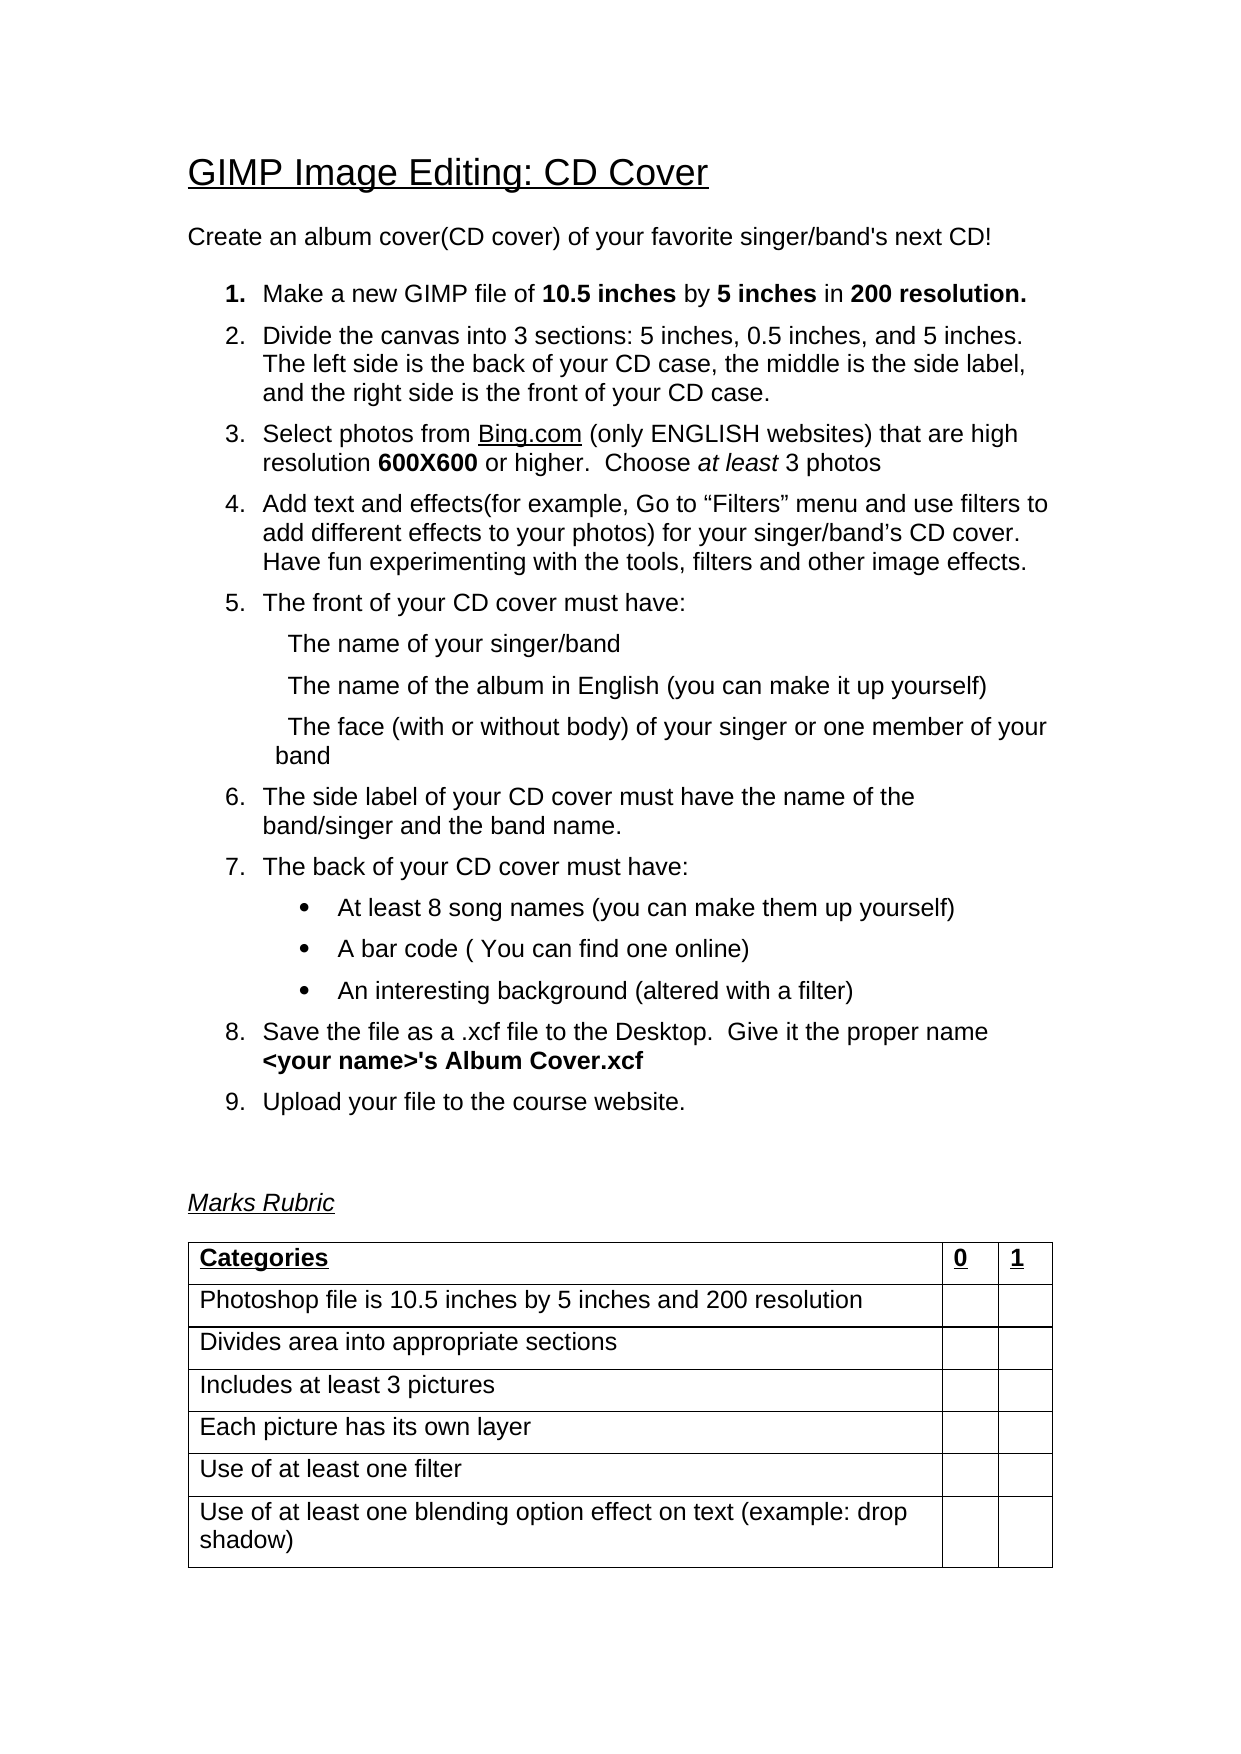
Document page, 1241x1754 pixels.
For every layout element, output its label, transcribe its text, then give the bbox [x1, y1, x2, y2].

list Upload your file to the course website. [225, 1087, 1053, 1116]
table_cell [943, 1497, 998, 1567]
table_cell [943, 1285, 998, 1326]
text Create an album cover(CD cover) of your favorite singer/band's next CD! [187, 222, 1053, 251]
list Make a new GIMP file of 10.5 inches by 5 inches in 200 resolution. [225, 279, 1053, 308]
list The side label of your CD cover must have the name of the band/singer and the band name. [225, 782, 1053, 839]
list The front of your CD cover must have: [225, 588, 1053, 617]
table_cell [943, 1328, 998, 1369]
table_header 0 [943, 1243, 998, 1284]
table_cell [943, 1412, 998, 1453]
list An interesting background (altered with a filter) [300, 976, 1053, 1005]
text The name of your singer/band [262, 629, 1053, 658]
table_cell Photoshop file is 10.5 inches by 5 inches and 200 resolution [189, 1285, 942, 1326]
list Add text and effects(for example, Go to “Filters” menu and use filters to add different effects to your photos) for your singer/band’s CD cover. Have fun experimenting with the tools, filters and other image effects. [225, 489, 1053, 576]
table_cell Use of at least one blending option effect on text (example: drop shadow) [189, 1497, 942, 1567]
list Divide the canvas into 3 sections: 5 inches, 0.5 inches, and 5 inches. The left side is the back of your CD case, the middle is the side label, and the right side is the front of your CD case. [225, 321, 1053, 407]
table_cell Includes at least 3 pictures [189, 1370, 942, 1411]
table_cell [999, 1285, 1052, 1326]
text GIMP Image Editing: CD Cover [187, 150, 1053, 193]
table_cell [999, 1497, 1052, 1567]
table_header Categories [189, 1243, 942, 1284]
list Select photos from Bing.com (only ENGLISH websites) that are high resolution 600X600 or higher. Choose at least 3 photos [225, 419, 1053, 477]
table_cell [999, 1328, 1052, 1369]
table_cell [999, 1370, 1052, 1411]
table_cell Each picture has its own layer [189, 1412, 942, 1453]
list The back of your CD cover must have: [225, 852, 1053, 881]
list Save the file as a .xcf file to the Desktop. Give it the proper name <your name>'s Album Cover.xcf [225, 1017, 1053, 1075]
text The name of the album in English (you can make it up yourself) [187, 671, 1053, 699]
table_header 1 [999, 1243, 1052, 1284]
table_cell Divides area into appropriate sections [189, 1328, 942, 1369]
table_cell Use of at least one filter [189, 1454, 942, 1496]
table_cell [999, 1454, 1052, 1496]
text The face (with or without body) of your singer or one member of your band [275, 712, 1053, 769]
table_cell [943, 1370, 998, 1411]
list At least 8 song names (you can make them up yourself) [300, 893, 1053, 922]
text Marks Rubric [187, 1188, 1053, 1217]
list A bar code ( You can find one online) [300, 934, 1053, 963]
table_cell [943, 1454, 998, 1496]
table_cell [999, 1412, 1052, 1453]
